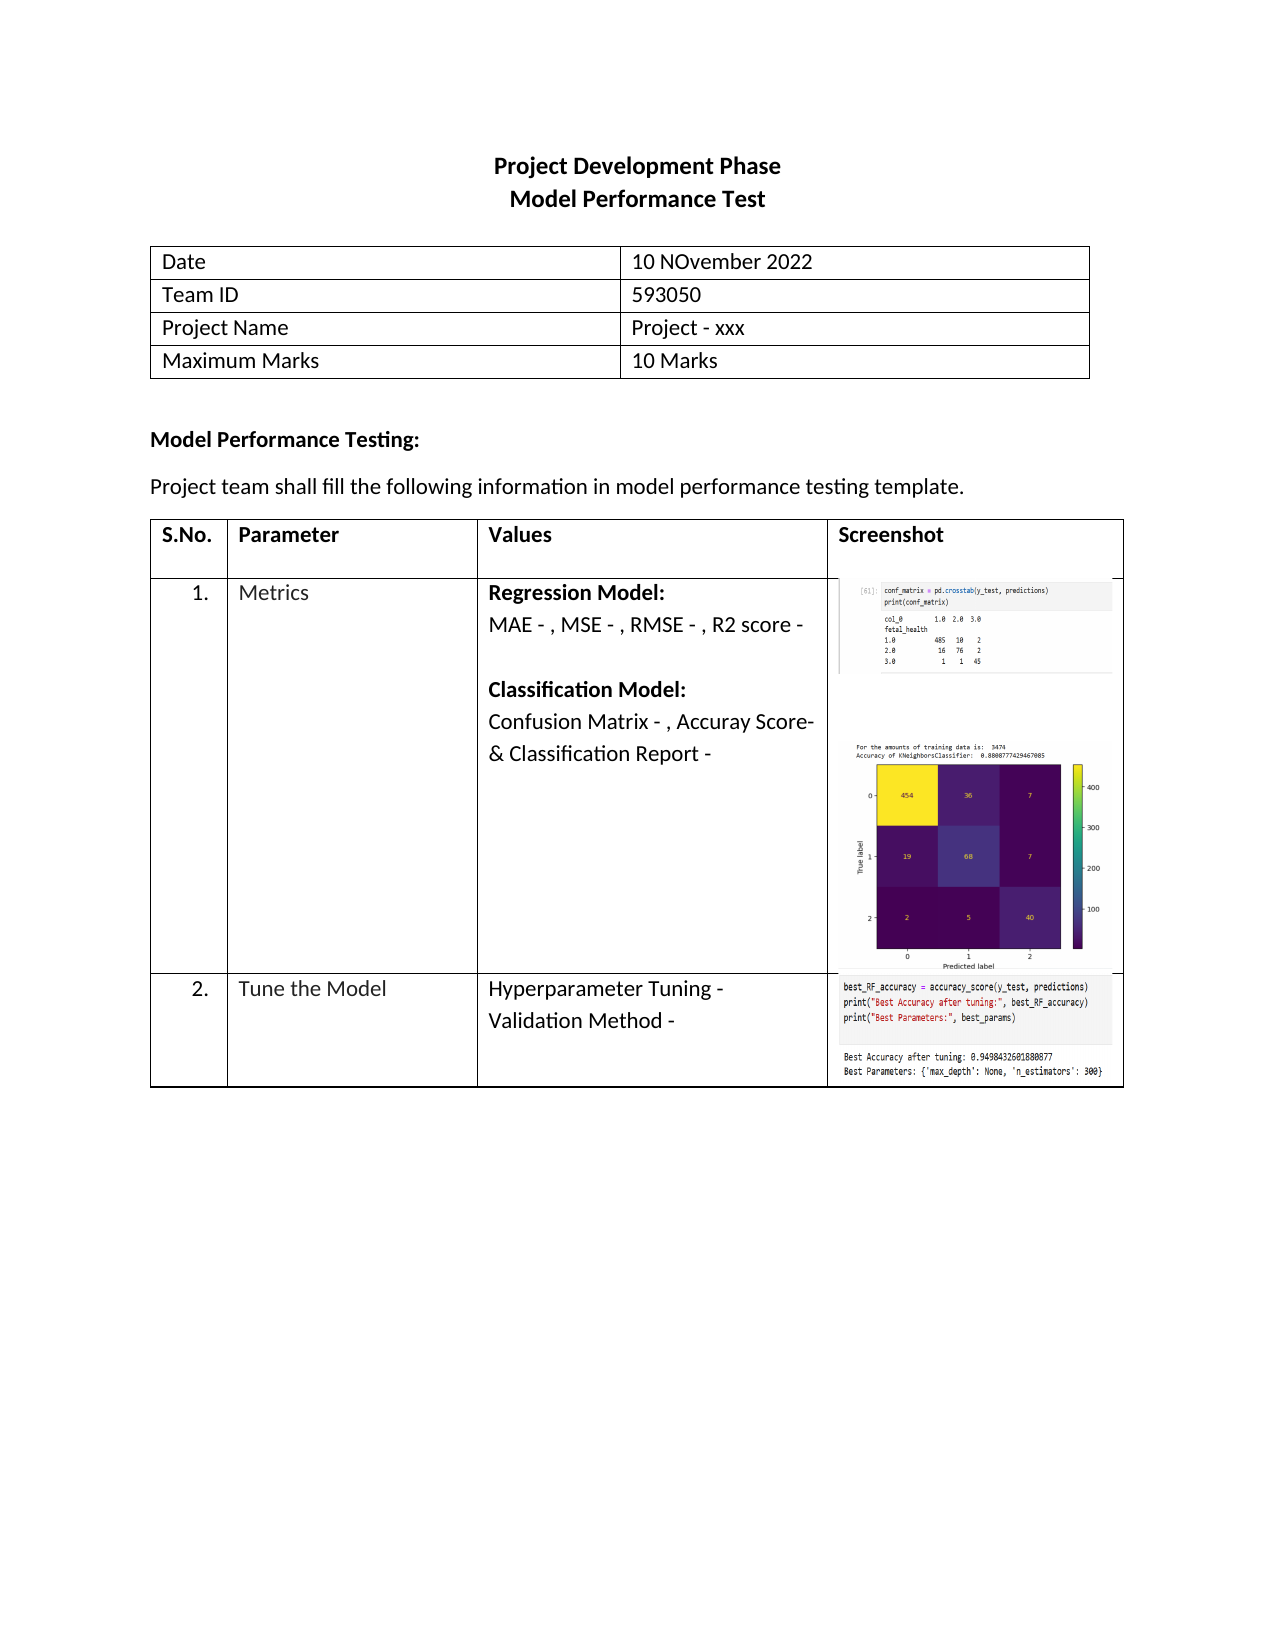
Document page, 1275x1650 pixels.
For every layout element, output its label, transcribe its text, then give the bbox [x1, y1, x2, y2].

table_cell 10 Marks [621, 346, 1089, 378]
table_cell Project - xxx [621, 313, 1089, 345]
picture [838, 578, 1113, 674]
table_cell Tune the Model [228, 974, 477, 1086]
table_cell 593050 [621, 280, 1089, 312]
table_cell [828, 974, 1123, 1086]
table_header Parameter [228, 520, 477, 577]
text Project team shall fill the following information in model performance testing template. [150, 472, 1125, 501]
picture [838, 973, 1113, 1083]
table_cell Regression Model: MAE - , MSE - , RMSE - , R2 score - Classification Model: Confusion Matrix - , Accuray Score- & Classification Report - [478, 579, 827, 973]
table_header Values [478, 520, 827, 577]
picture [838, 741, 1113, 969]
table_cell [151, 579, 227, 973]
table_header S.No. [151, 520, 227, 577]
table_header Screenshot [828, 520, 1123, 577]
table_cell [151, 974, 227, 1086]
table_cell Hyperparameter Tuning - Validation Method - [478, 974, 827, 1086]
table_header 10 NOvember 2022 [621, 247, 1089, 279]
table_cell [828, 579, 1123, 973]
text Model Performance Testing: [150, 426, 1125, 454]
text Model Performance Test [150, 183, 1125, 213]
text Project Development Phase [150, 150, 1125, 181]
table_header Date [151, 247, 620, 279]
table_cell Maximum Marks [151, 346, 620, 378]
table_cell Project Name [151, 313, 620, 345]
table_cell Team ID [151, 280, 620, 312]
table_cell Metrics [228, 579, 477, 973]
